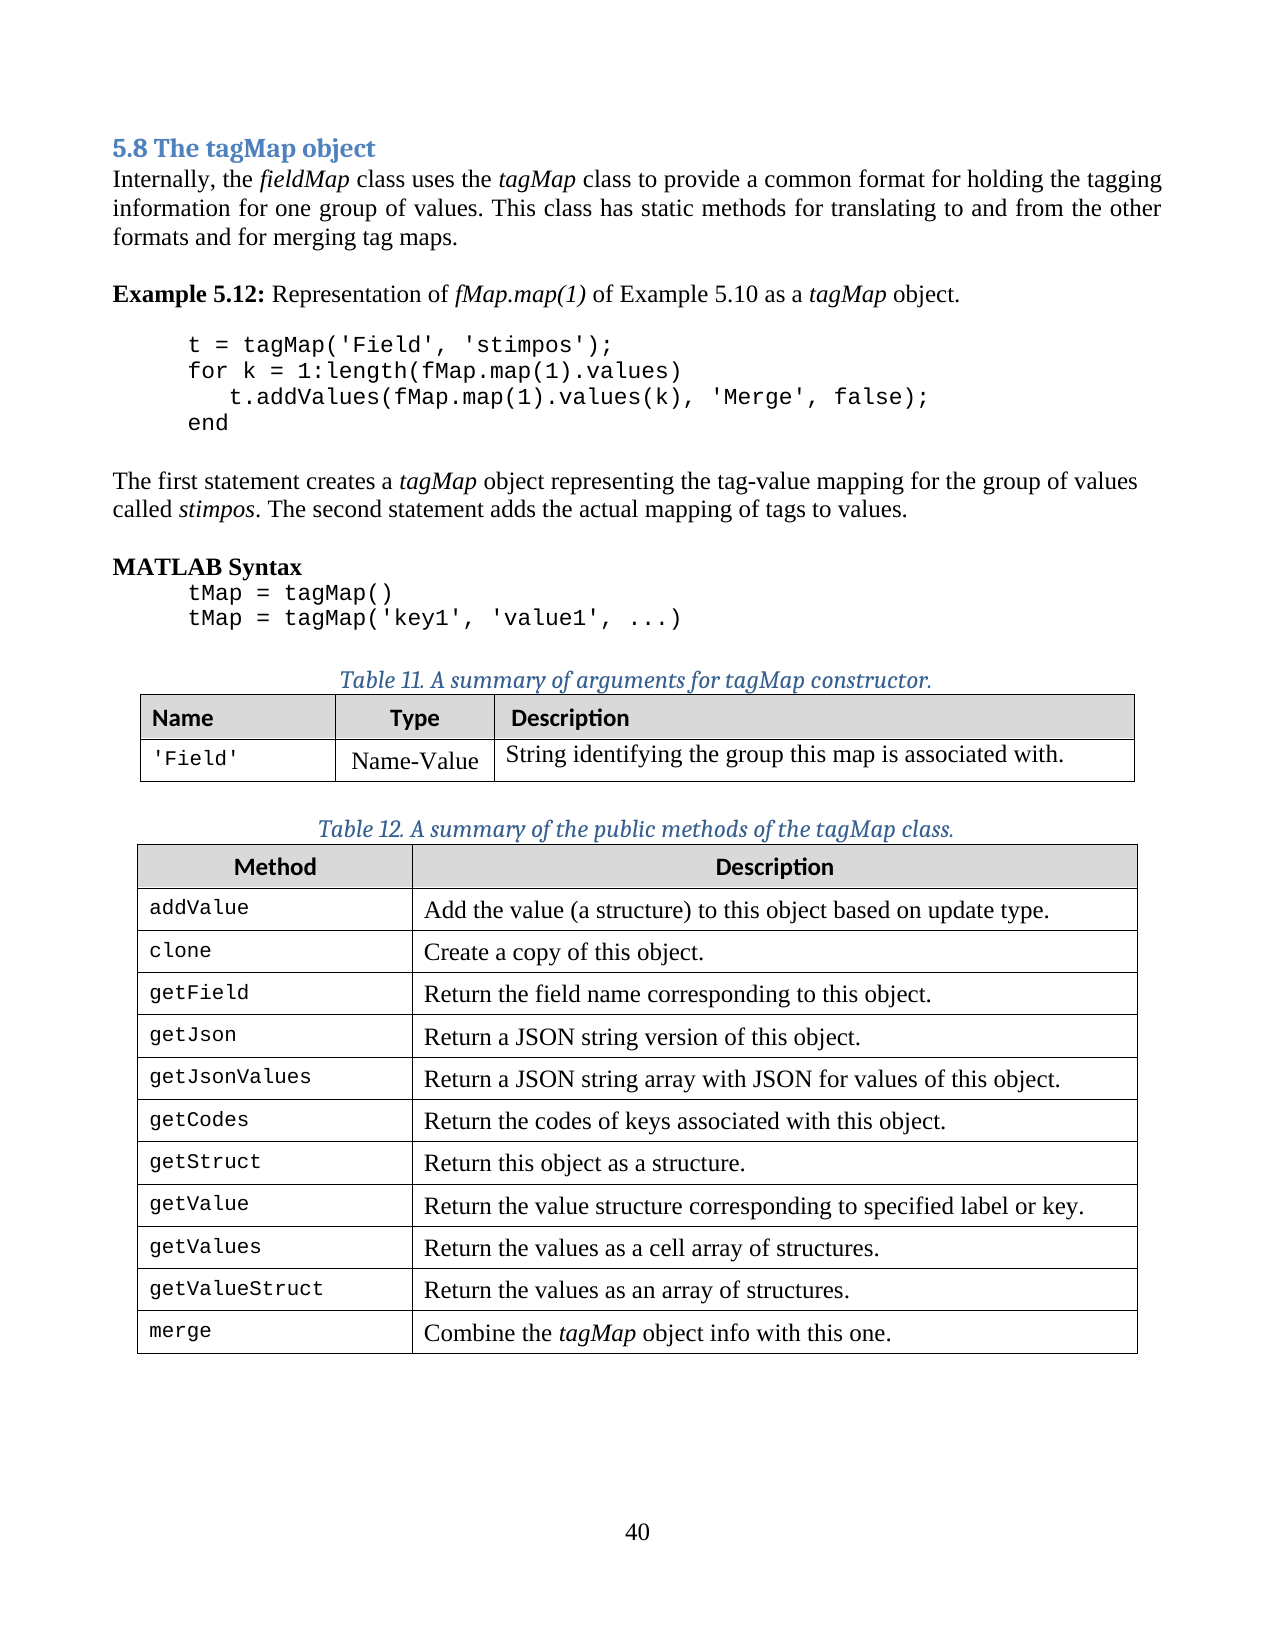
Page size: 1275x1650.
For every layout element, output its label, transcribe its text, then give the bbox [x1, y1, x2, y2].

table_cell Return the values as an array of structures. [413, 1269, 1137, 1310]
table_cell String identifying the group this map is associated with. [495, 740, 1134, 781]
table_cell Return the codes of keys associated with this object. [413, 1100, 1137, 1141]
text t.addValues(fMap.map(1).values(k), 'Merge', false); [187, 385, 1162, 411]
table_cell addValue [138, 889, 412, 930]
subtitle 5.8 The tagMap object [112, 133, 1162, 164]
table_cell getValues [138, 1227, 412, 1268]
table_cell clone [138, 931, 412, 972]
table_cell getStruct [138, 1142, 412, 1183]
text Example 5.12: Representation of fMap.map(1) of Example 5.10 as a tagMap object. [112, 279, 1162, 308]
table_cell Return the field name corresponding to this object. [413, 973, 1137, 1014]
text tMap = tagMap('key1', 'value1', ...) [187, 607, 1162, 633]
text Internally, the fieldMap class uses the tagMap class to provide a common format for holding the tagging information for one group of values. This class has static methods for translating to and from the other formats and for merging tag maps. [112, 164, 1162, 251]
table_cell Name-Value [336, 740, 494, 781]
text MATLAB Syntax [112, 552, 1162, 581]
table_cell getJsonValues [138, 1058, 412, 1099]
table_cell Return the value structure corresponding to specified label or key. [413, 1185, 1137, 1226]
table_cell getField [138, 973, 412, 1014]
text t = tagMap('Field', 'stimpos'); [187, 333, 1162, 359]
table_header Description [495, 695, 1134, 738]
table_cell Return a JSON string version of this object. [413, 1015, 1137, 1057]
table_cell getJson [138, 1015, 412, 1057]
text end [187, 411, 1162, 437]
table_cell getCodes [138, 1100, 412, 1141]
table_header Name [141, 695, 335, 738]
table_cell Return a JSON string array with JSON for values of this object. [413, 1058, 1137, 1099]
table_cell getValueStruct [138, 1269, 412, 1310]
table_cell getValue [138, 1185, 412, 1226]
table_header Description [413, 845, 1137, 887]
table_cell Create a copy of this object. [413, 931, 1137, 972]
table_cell merge [138, 1311, 412, 1353]
table_cell Add the value (a structure) to this object based on update type. [413, 889, 1137, 930]
table_cell Return this object as a structure. [413, 1142, 1137, 1183]
table_cell Combine the tagMap object info with this one. [413, 1311, 1137, 1353]
table_header Method [138, 845, 412, 887]
table_cell 'Field' [141, 740, 335, 781]
table_cell Return the values as a cell array of structures. [413, 1227, 1137, 1268]
table_header Type [336, 695, 494, 738]
text The first statement creates a tagMap object representing the tag-value mapping for the group of values called stimpos. The second statement adds the actual mapping of tags to values. [112, 466, 1162, 523]
text for k = 1:length(fMap.map(1).values) [187, 359, 1162, 385]
text tMap = tagMap() [187, 581, 1162, 607]
